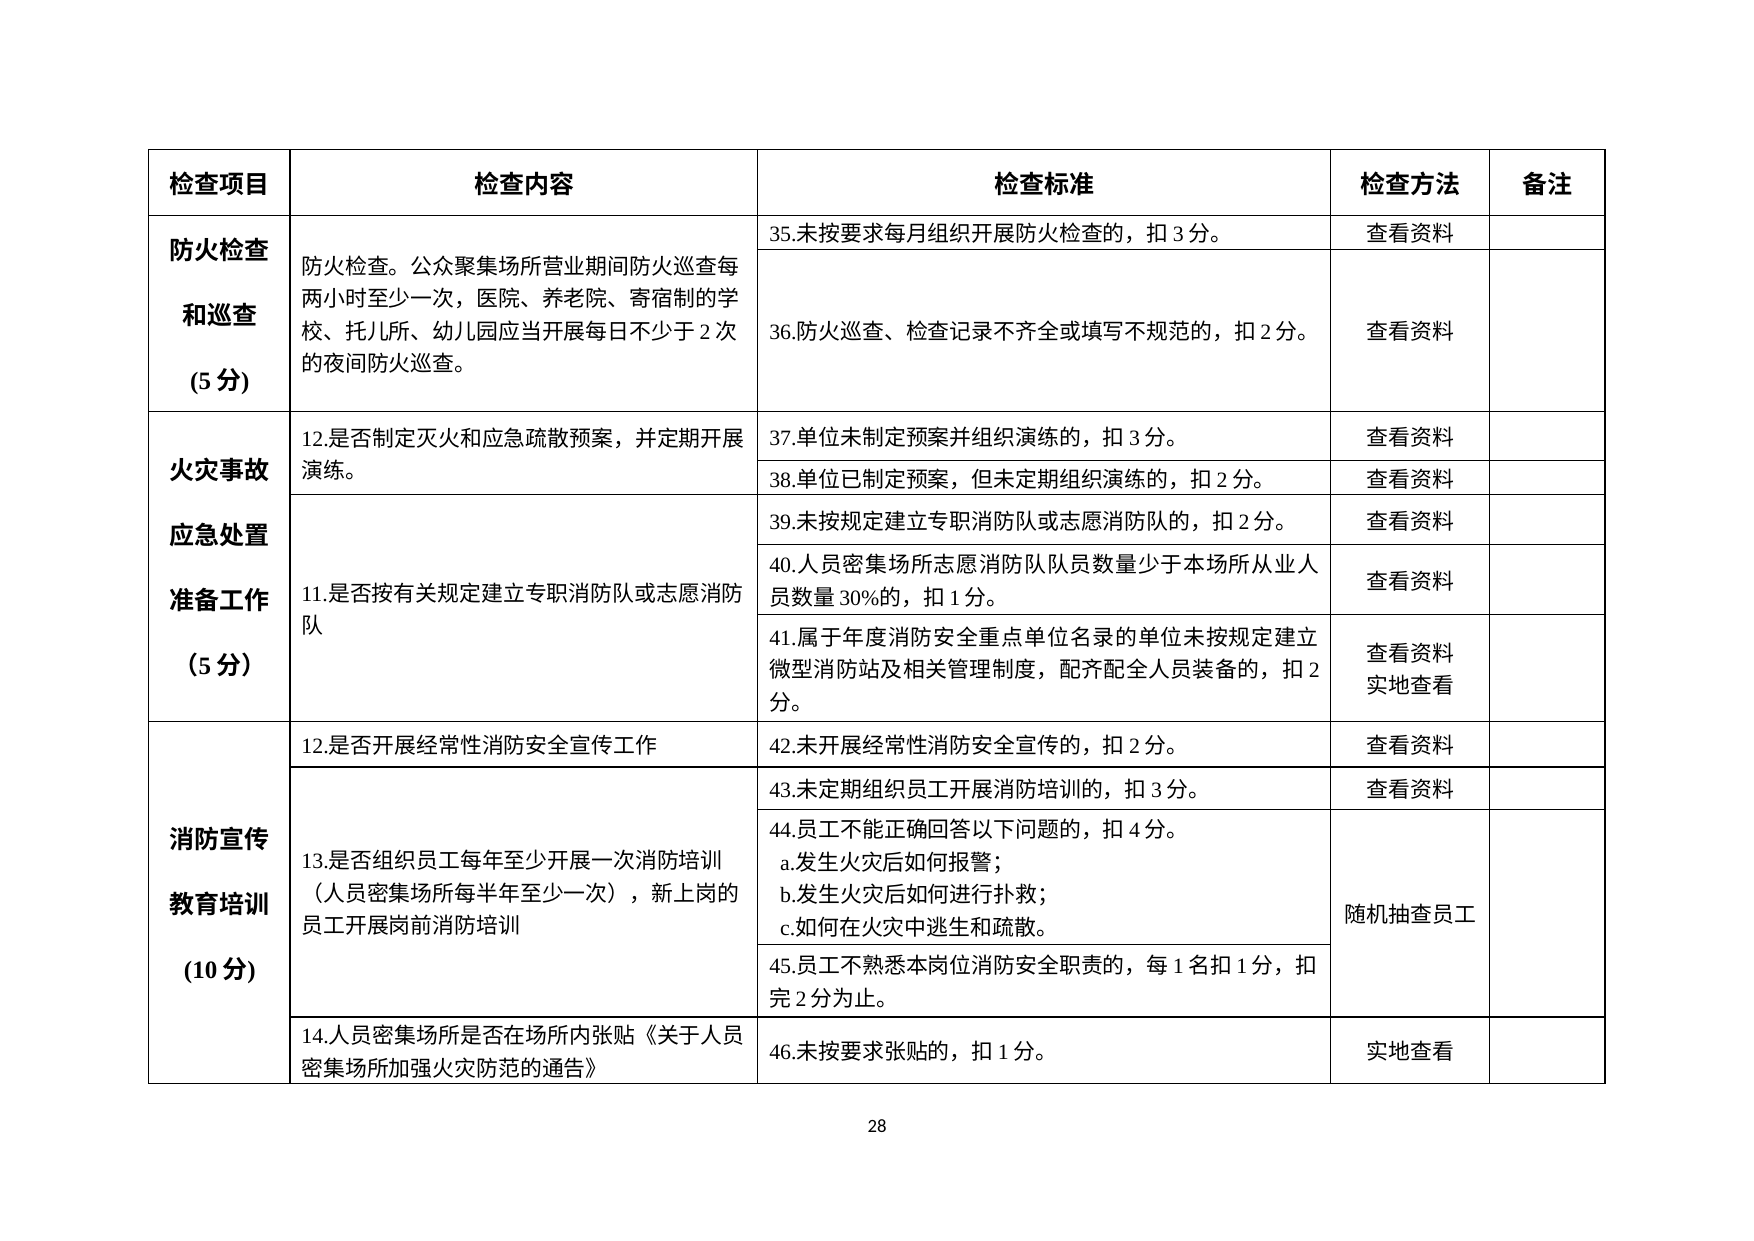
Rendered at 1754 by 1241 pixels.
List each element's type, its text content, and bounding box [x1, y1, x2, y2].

table_cell 14.人员密集场所是否在场所内张贴《关于人员密集场所加强火灾防范的通告》 [291, 1018, 757, 1083]
table_cell 实地查看 [1331, 1018, 1489, 1083]
table_cell 12.是否开展经常性消防安全宣传工作 [291, 722, 757, 766]
table_cell 随机抽查员工 [1331, 810, 1489, 1016]
table_cell 39.未按规定建立专职消防队或志愿消防队的，扣2分。 [758, 495, 1330, 544]
table_cell 消防宣传 教育培训 (10分) [149, 722, 289, 1083]
table_cell 查看资料 [1331, 412, 1489, 460]
table_cell 查看资料 [1331, 250, 1489, 411]
table_cell 防火检查和巡查 (5分) [149, 216, 289, 411]
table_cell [291, 216, 757, 411]
table_cell [1490, 722, 1604, 766]
table_cell 查看资料 [1331, 216, 1489, 248]
table_cell 查看资料 实地查看 [1331, 615, 1489, 721]
table_cell 44.员工不能正确回答以下问题的，扣4分。 a.发生火灾后如何报警； b.发生火灾后如何进行扑救； c.如何在火灾中逃生和疏散。 [758, 810, 1330, 943]
table_cell [1490, 810, 1604, 1016]
table_cell 43.未定期组织员工开展消防培训的，扣3分。 [758, 768, 1330, 809]
table_cell 查看资料 [1331, 768, 1489, 809]
table_cell 查看资料 [1331, 722, 1489, 766]
table_cell [1490, 495, 1604, 544]
table_cell 40.人员密集场所志愿消防队队员数量少于本场所从业人员数量30%的，扣1分。 [758, 545, 1330, 614]
table_header 检查项目 [149, 150, 289, 215]
table_cell 45.员工不熟悉本岗位消防安全职责的，每1名扣1分，扣完2分为止。 [758, 945, 1330, 1016]
table_header 检查内容 [291, 150, 757, 215]
table_cell 41.属于年度消防安全重点单位名录的单位未按规定建立微型消防站及相关管理制度，配齐配全人员装备的，扣2分。 [758, 615, 1330, 721]
table_cell 13.是否组织员工每年至少开展一次消防培训（人员密集场所每半年至少一次），新上岗的员工开展岗前消防培训 [291, 768, 757, 1016]
table_cell [1490, 768, 1604, 809]
table_header 备注 [1490, 150, 1604, 215]
table_cell [1490, 216, 1604, 248]
table_header 检查标准 [758, 150, 1330, 215]
table_cell [1490, 545, 1604, 614]
table_cell 火灾事故应急处置准备工作 （5分） [149, 412, 289, 721]
table_cell 查看资料 [1331, 545, 1489, 614]
table_cell 11.是否按有关规定建立专职消防队或志愿消防队 [291, 495, 757, 721]
table_cell 38.单位已制定预案，但未定期组织演练的，扣2分。 [758, 461, 1330, 494]
table_cell [1490, 615, 1604, 721]
table_cell [1490, 250, 1604, 411]
table_cell [1490, 461, 1604, 494]
table_cell 查看资料 [1331, 461, 1489, 494]
table_header 检查方法 [1331, 150, 1489, 215]
table_cell 37.单位未制定预案并组织演练的，扣3分。 [758, 412, 1330, 460]
table_cell 36.防火巡查、检查记录不齐全或填写不规范的，扣2分。 [758, 250, 1330, 411]
table_cell 12.是否制定灭火和应急疏散预案，并定期开展演练。 [291, 412, 757, 494]
table_cell 35.未按要求每月组织开展防火检查的，扣3分。 [758, 216, 1330, 248]
table_cell [1490, 1018, 1604, 1083]
table_cell [1490, 412, 1604, 460]
table_cell 查看资料 [1331, 495, 1489, 544]
table_cell 42.未开展经常性消防安全宣传的，扣2分。 [758, 722, 1330, 766]
table_cell 46.未按要求张贴的，扣1分。 [758, 1018, 1330, 1083]
